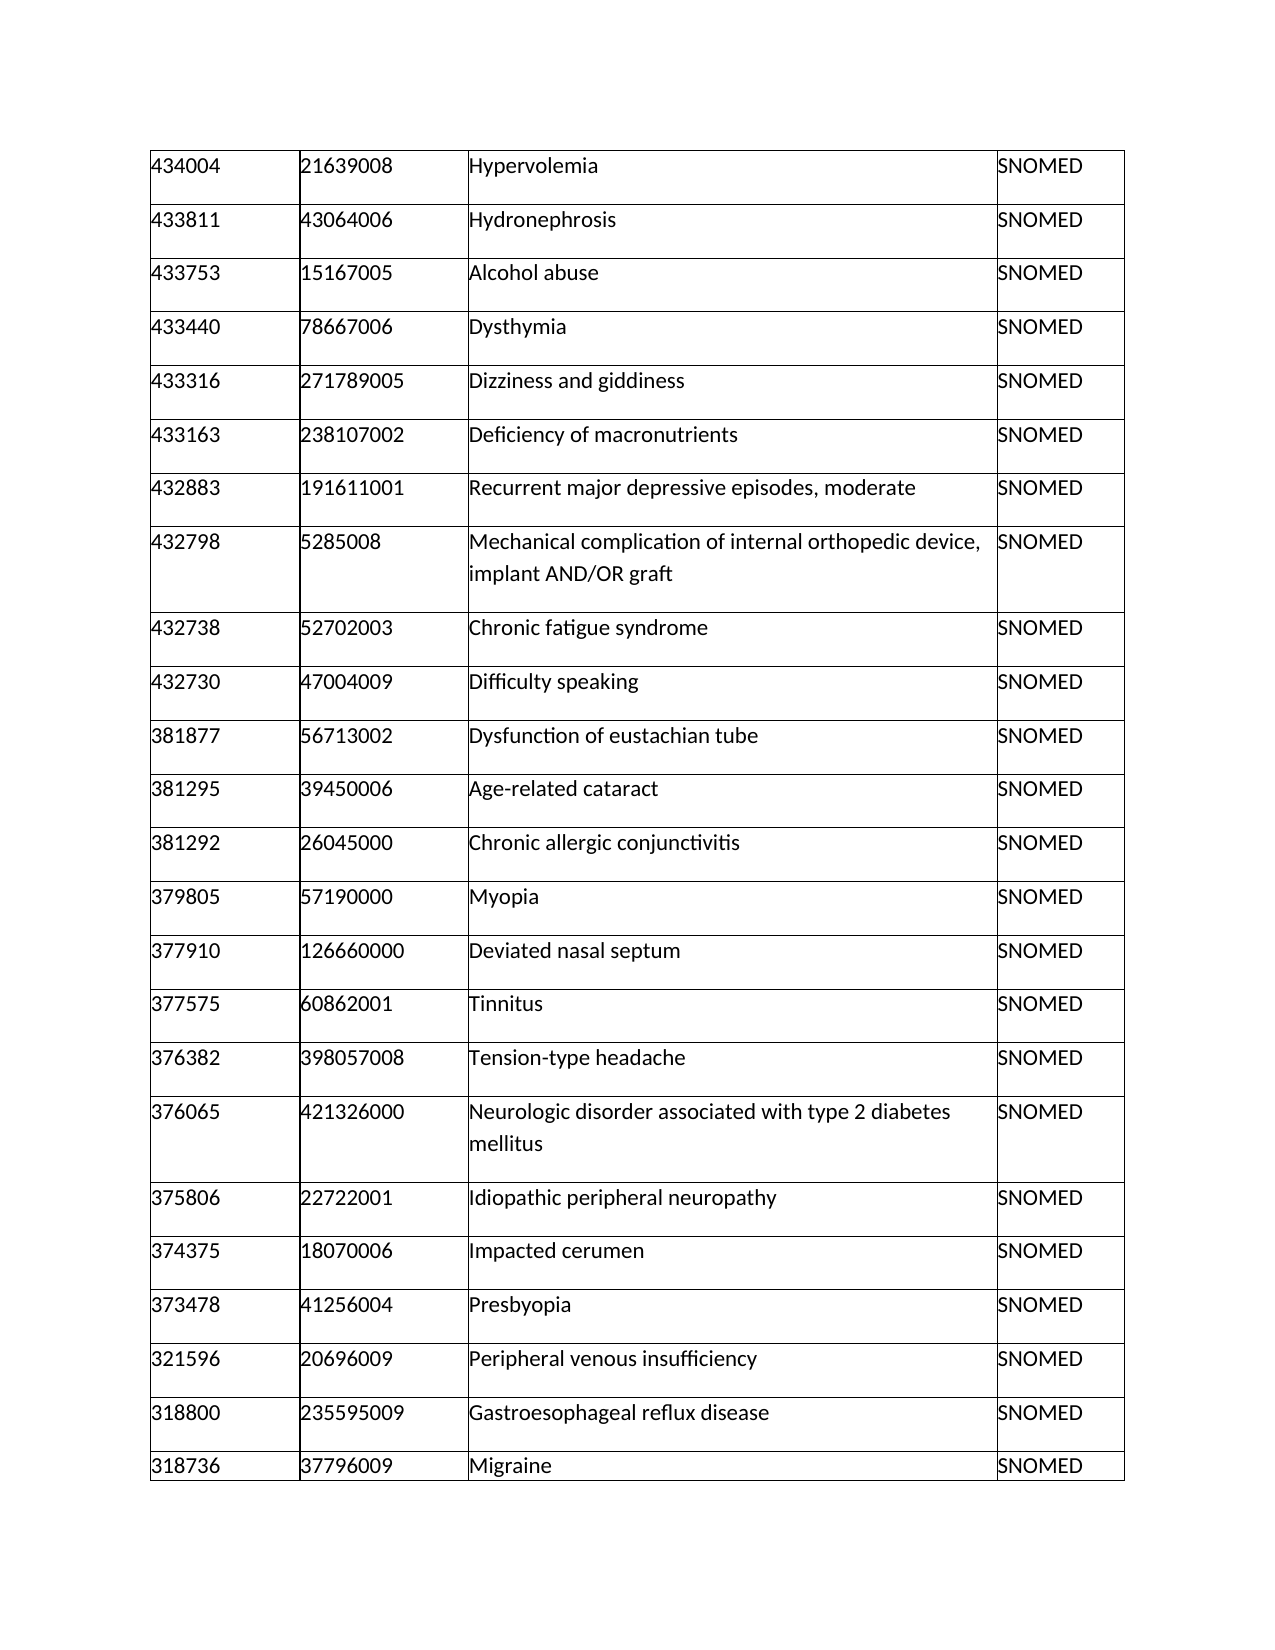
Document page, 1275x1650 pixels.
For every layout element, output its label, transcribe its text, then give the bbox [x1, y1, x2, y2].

table_cell SNOMED [998, 828, 1124, 881]
table_cell 375806 [151, 1183, 299, 1236]
table_cell Tinnitus [469, 990, 997, 1042]
table_cell 57190000 [301, 882, 468, 935]
table_cell SNOMED [998, 613, 1124, 666]
table_cell Recurrent major depressive episodes, moderate [469, 474, 997, 526]
table_cell SNOMED [998, 312, 1124, 365]
table_cell Age-related cataract [469, 775, 997, 827]
table_cell 434004 [151, 151, 299, 204]
table_cell 43064006 [301, 205, 468, 257]
table_cell 39450006 [301, 775, 468, 827]
table_cell 432730 [151, 667, 299, 720]
table_cell 41256004 [301, 1290, 468, 1343]
table_cell SNOMED [998, 1344, 1124, 1397]
table_cell 432738 [151, 613, 299, 666]
table_cell 318800 [151, 1398, 299, 1451]
table_cell 379805 [151, 882, 299, 935]
table_cell 20696009 [301, 1344, 468, 1397]
table_cell Hydronephrosis [469, 205, 997, 257]
table_cell 381292 [151, 828, 299, 881]
table_cell 191611001 [301, 474, 468, 526]
table_cell 433316 [151, 366, 299, 419]
table_cell 433440 [151, 312, 299, 365]
table_cell Tension-type headache [469, 1043, 997, 1096]
table_cell SNOMED [998, 527, 1124, 612]
table_cell 60862001 [301, 990, 468, 1042]
table_cell 381295 [151, 775, 299, 827]
table_cell SNOMED [998, 420, 1124, 472]
table_cell 433811 [151, 205, 299, 257]
table_cell Gastroesophageal reflux disease [469, 1398, 997, 1451]
table_cell SNOMED [998, 366, 1124, 419]
table_cell Alcohol abuse [469, 259, 997, 311]
table_cell 235595009 [301, 1398, 468, 1451]
table_cell 47004009 [301, 667, 468, 720]
table_cell SNOMED [998, 990, 1124, 1042]
table_cell SNOMED [998, 151, 1124, 204]
table_cell 433753 [151, 259, 299, 311]
table_cell 398057008 [301, 1043, 468, 1096]
table_cell 18070006 [301, 1237, 468, 1289]
table_cell Peripheral venous insufficiency [469, 1344, 997, 1397]
table_cell Chronic fatigue syndrome [469, 613, 997, 666]
table_cell SNOMED [998, 1452, 1124, 1480]
table_cell Idiopathic peripheral neuropathy [469, 1183, 997, 1236]
table_cell 374375 [151, 1237, 299, 1289]
table_cell 78667006 [301, 312, 468, 365]
table_cell SNOMED [998, 1398, 1124, 1451]
table_cell 376065 [151, 1097, 299, 1182]
table_cell SNOMED [998, 721, 1124, 773]
table_cell 22722001 [301, 1183, 468, 1236]
table_cell 238107002 [301, 420, 468, 472]
table_cell Dizziness and giddiness [469, 366, 997, 419]
table_cell 5285008 [301, 527, 468, 612]
table_cell 271789005 [301, 366, 468, 419]
table_cell SNOMED [998, 1043, 1124, 1096]
table_cell Mechanical complication of internal orthopedic device, implant AND/OR graft [469, 527, 997, 612]
table_cell 432798 [151, 527, 299, 612]
table_cell 126660000 [301, 936, 468, 988]
table_cell 321596 [151, 1344, 299, 1397]
table_cell Presbyopia [469, 1290, 997, 1343]
table_cell SNOMED [998, 1290, 1124, 1343]
table_cell Migraine [469, 1452, 997, 1480]
table_cell Dysfunction of eustachian tube [469, 721, 997, 773]
table_cell Deficiency of macronutrients [469, 420, 997, 472]
table_cell SNOMED [998, 667, 1124, 720]
table_cell SNOMED [998, 775, 1124, 827]
table_cell SNOMED [998, 205, 1124, 257]
table_cell 376382 [151, 1043, 299, 1096]
table_cell 377575 [151, 990, 299, 1042]
table_cell 56713002 [301, 721, 468, 773]
table_cell SNOMED [998, 474, 1124, 526]
table_cell Hypervolemia [469, 151, 997, 204]
table_cell 21639008 [301, 151, 468, 204]
table_cell Difficulty speaking [469, 667, 997, 720]
table_cell 421326000 [301, 1097, 468, 1182]
table_cell Impacted cerumen [469, 1237, 997, 1289]
table_cell 377910 [151, 936, 299, 988]
table_cell 432883 [151, 474, 299, 526]
table_cell Deviated nasal septum [469, 936, 997, 988]
table_cell 433163 [151, 420, 299, 472]
table_cell 52702003 [301, 613, 468, 666]
table_cell 15167005 [301, 259, 468, 311]
table_cell Dysthymia [469, 312, 997, 365]
table_cell 26045000 [301, 828, 468, 881]
table_cell SNOMED [998, 1237, 1124, 1289]
table_cell 373478 [151, 1290, 299, 1343]
table_cell SNOMED [998, 259, 1124, 311]
table_cell Myopia [469, 882, 997, 935]
table_cell Chronic allergic conjunctivitis [469, 828, 997, 881]
table_cell SNOMED [998, 1097, 1124, 1182]
table_cell SNOMED [998, 882, 1124, 935]
table_cell 381877 [151, 721, 299, 773]
table_cell 37796009 [301, 1452, 468, 1480]
table_cell SNOMED [998, 936, 1124, 988]
table_cell 318736 [151, 1452, 299, 1480]
table_cell Neurologic disorder associated with type 2 diabetes mellitus [469, 1097, 997, 1182]
table_cell SNOMED [998, 1183, 1124, 1236]
